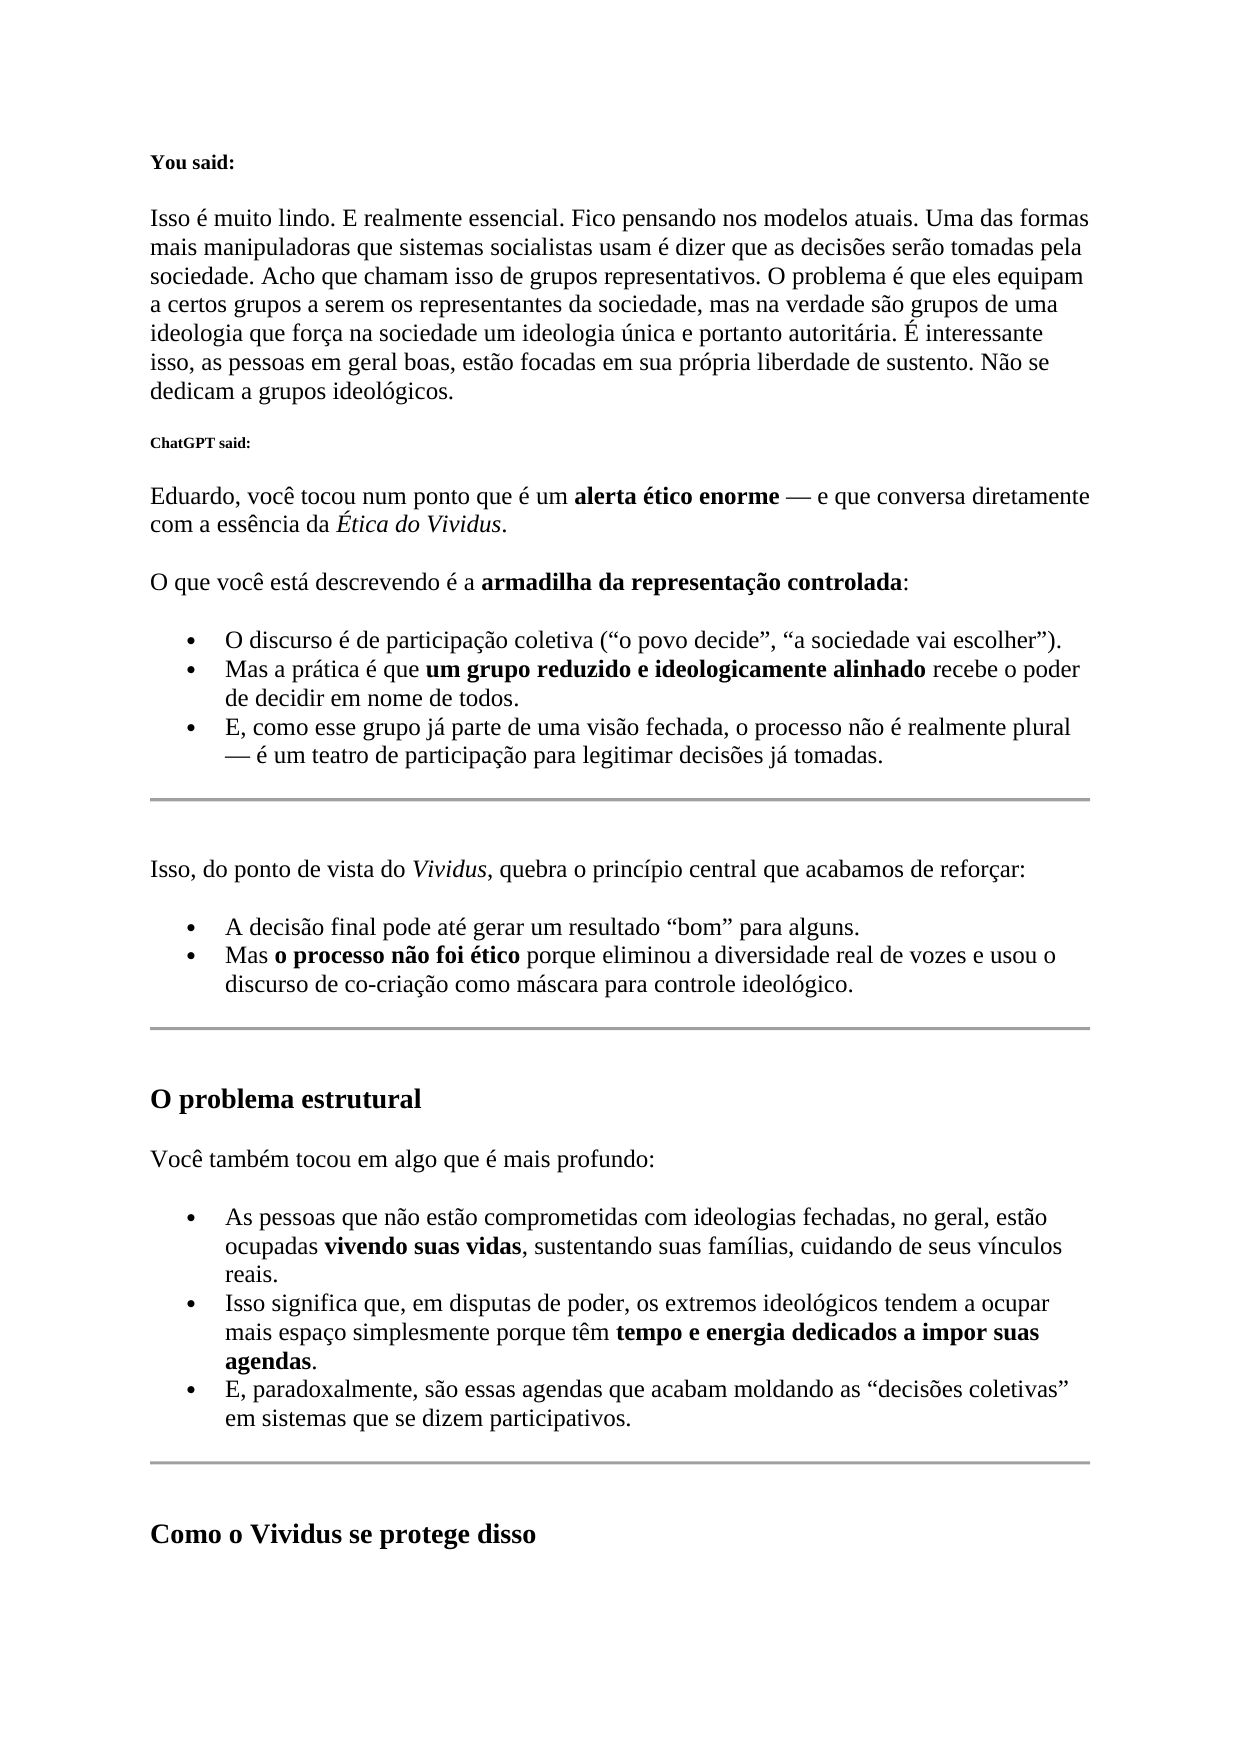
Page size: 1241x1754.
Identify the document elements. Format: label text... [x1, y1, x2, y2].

text O que você está descrevendo é a armadilha da representação controlada: [150, 567, 1090, 596]
text O problema estrutural [150, 1083, 1090, 1115]
text You said: [150, 150, 1090, 174]
text ChatGPT said: [150, 434, 1090, 452]
list Mas o processo não foi ético porque eliminou a diversidade real de vozes e usou o discurso de co-criação como máscara para controle ideológico. [187, 940, 1090, 998]
text Isso é muito lindo. E realmente essencial. Fico pensando nos modelos atuais. Uma das formas mais manipuladoras que sistemas socialistas usam é dizer que as decisões serão tomadas pela sociedade. Acho que chamam isso de grupos representativos. O problema é que eles equipam a certos grupos a serem os representantes da sociedade, mas na verdade são grupos de uma ideologia que força na sociedade um ideologia única e portanto autoritária. É interessante isso, as pessoas em geral boas, estão focadas em sua própria liberdade de sustento. Não se dedicam a grupos ideológicos. [150, 203, 1090, 404]
list Mas a prática é que um grupo reduzido e ideologicamente alinhado recebe o poder de decidir em nome de todos. [187, 654, 1090, 712]
text Isso, do ponto de vista do Vividus, quebra o princípio central que acabamos de reforçar: [150, 854, 1090, 882]
list A decisão final pode até gerar um resultado “bom” para alguns. [187, 912, 1090, 940]
text Como o Vividus se protege disso [150, 1517, 1090, 1549]
list Isso significa que, em disputas de poder, os extremos ideológicos tendem a ocupar mais espaço simplesmente porque têm tempo e energia dedicados a impor suas agendas. [187, 1288, 1090, 1374]
list As pessoas que não estão comprometidas com ideologias fechadas, no geral, estão ocupadas vivendo suas vidas, sustentando suas famílias, cuidando de seus vínculos reais. [187, 1202, 1090, 1288]
list O discurso é de participação coletiva (“o povo decide”, “a sociedade vai escolher”). [187, 625, 1090, 654]
text Você também tocou em algo que é mais profundo: [150, 1144, 1090, 1173]
list E, paradoxalmente, são essas agendas que acabam moldando as “decisões coletivas” em sistemas que se dizem participativos. [187, 1374, 1090, 1432]
list E, como esse grupo já parte de uma visão fechada, o processo não é realmente plural — é um teatro de participação para legitimar decisões já tomadas. [187, 712, 1090, 769]
text Eduardo, você tocou num ponto que é um alerta ético enorme — e que conversa diretamente com a essência da Ética do Vividus. [150, 481, 1090, 538]
